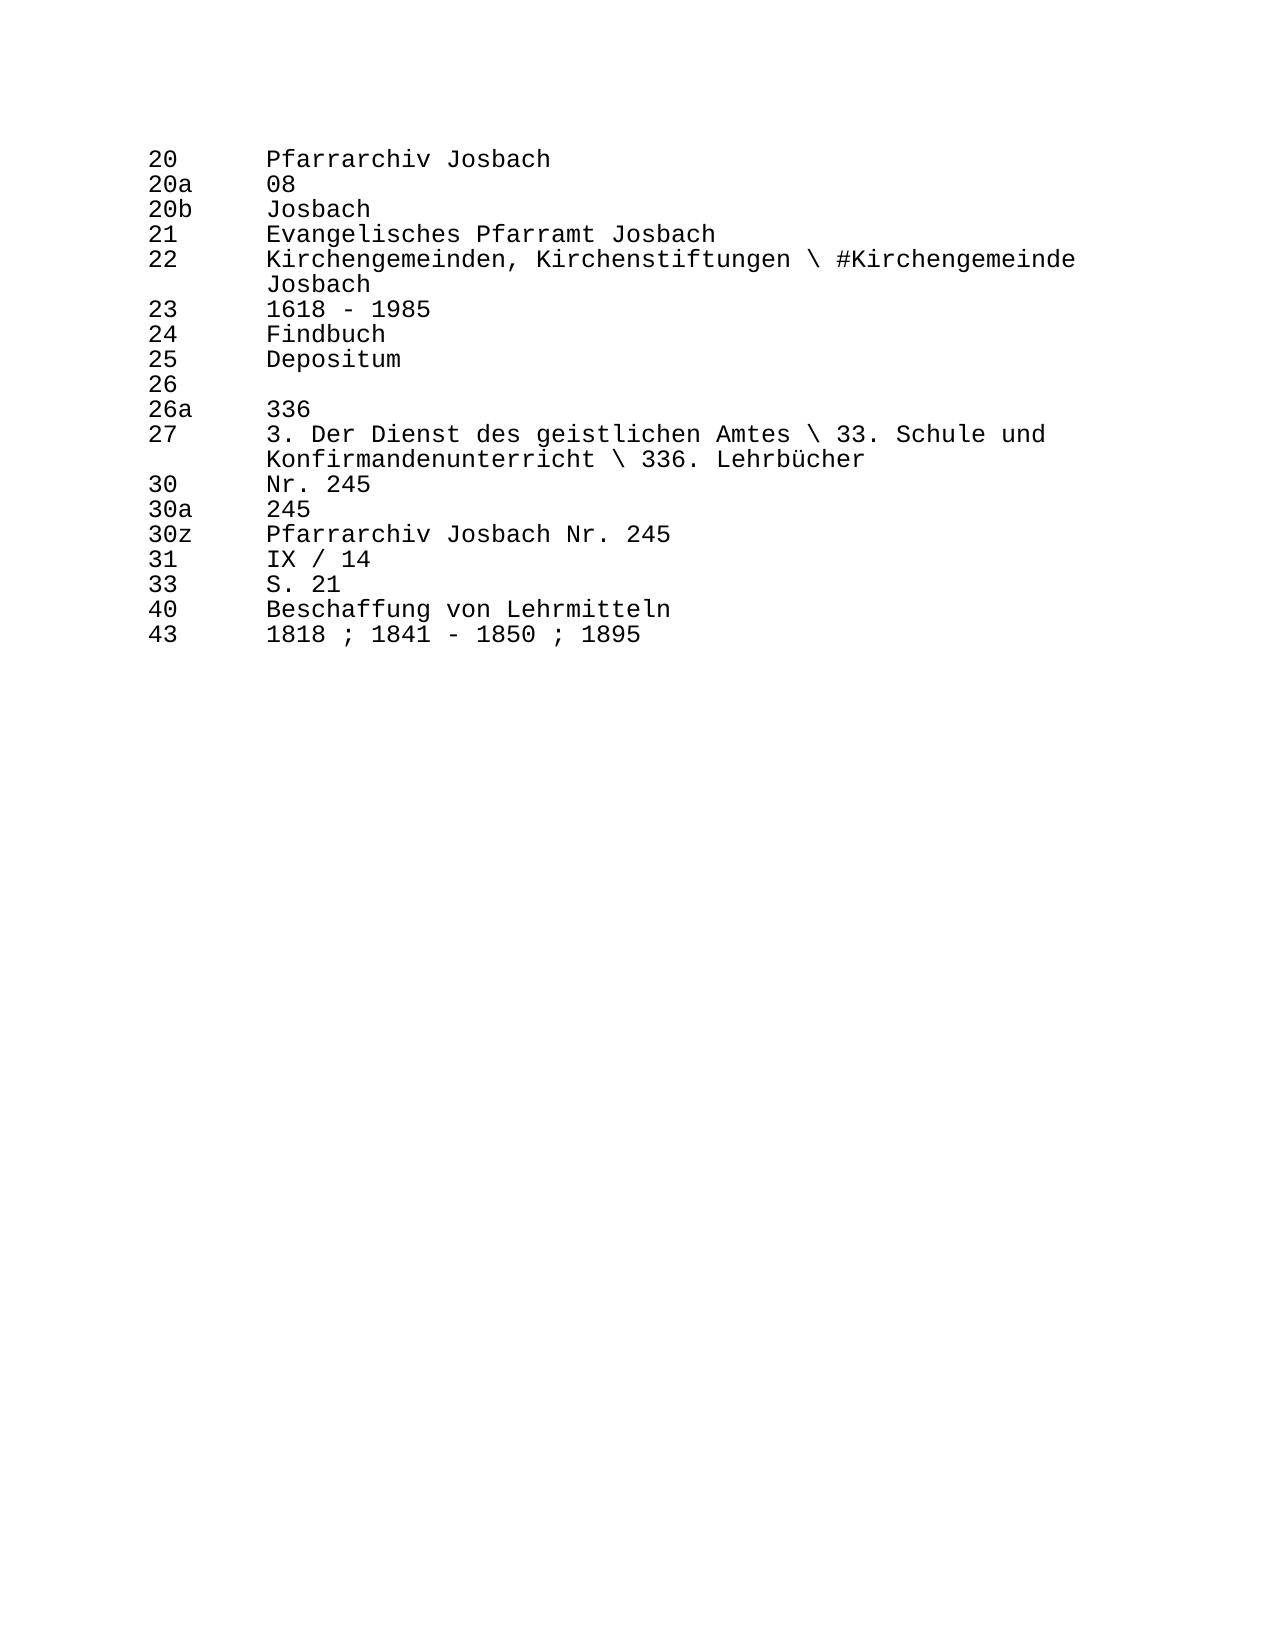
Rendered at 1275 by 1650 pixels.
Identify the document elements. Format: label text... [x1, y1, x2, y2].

text 24 Findbuch [148, 323, 1127, 348]
text 25 Depositum [148, 348, 1127, 373]
text 30 Nr. 245 [148, 473, 1127, 498]
text 20b Josbach [148, 198, 1127, 223]
text 21 Evangelisches Pfarramt Josbach [148, 223, 1127, 248]
text 43 1818 ; 1841 - 1850 ; 1895 [148, 623, 1127, 648]
text 31 IX / 14 [148, 548, 1127, 573]
text 26a 336 [148, 398, 1127, 423]
text 26 <-> [148, 373, 1127, 398]
text 30a 245 [148, 498, 1127, 523]
text 22 Kirchengemeinden, Kirchenstiftungen \ #Kirchengemeinde Josbach [148, 248, 1127, 298]
text 23 1618 - 1985 [148, 298, 1127, 323]
text 40 Beschaffung von Lehrmitteln<s[Lehrbücher]s> [148, 598, 1127, 623]
text 20a 08 [148, 173, 1127, 198]
text 20 Pfarrarchiv Josbach [148, 148, 1127, 173]
text 33 S. 21 [148, 573, 1127, 598]
text 27 3. Der Dienst des geistlichen Amtes \ 33. Schule und Konfirmandenunterricht \ 336. Lehrbücher [148, 423, 1127, 473]
text 30z Pfarrarchiv Josbach Nr. 245 [148, 523, 1127, 548]
